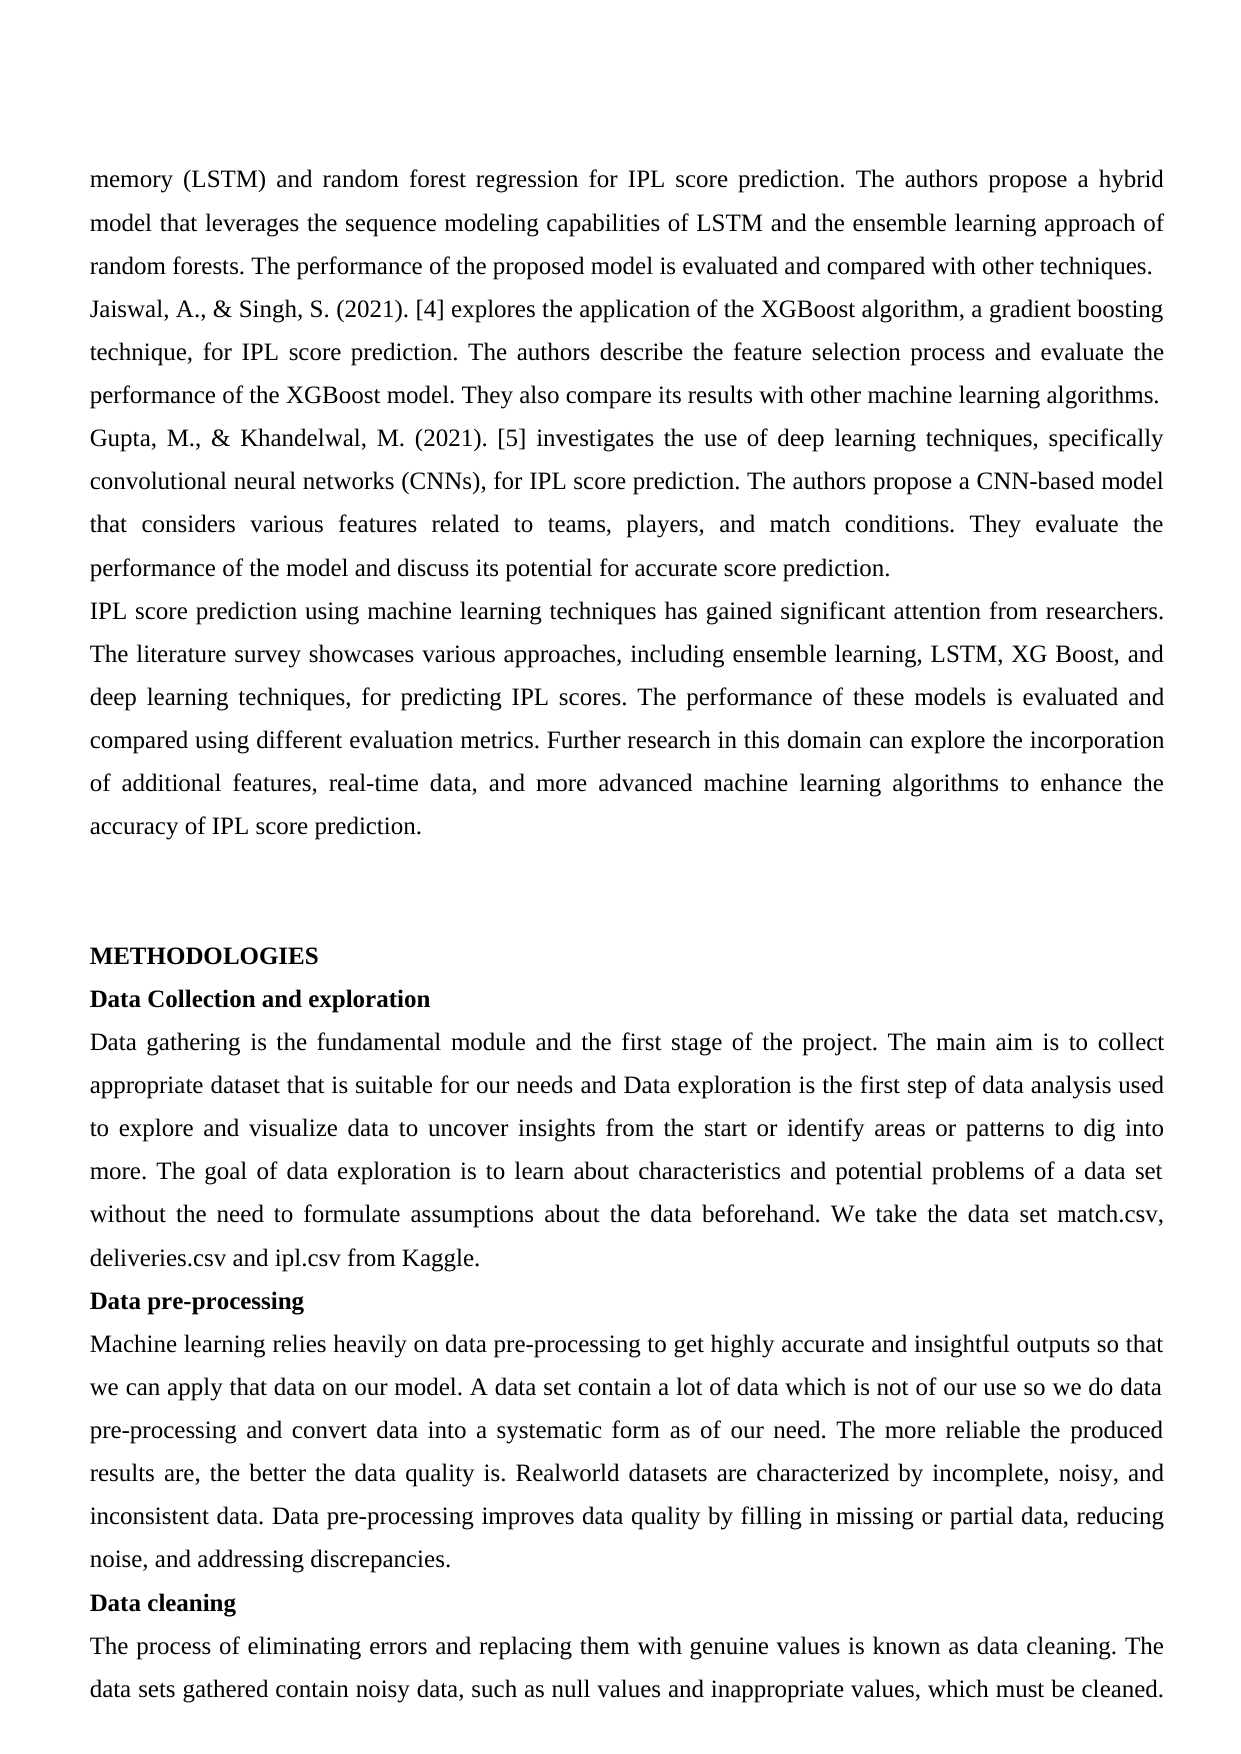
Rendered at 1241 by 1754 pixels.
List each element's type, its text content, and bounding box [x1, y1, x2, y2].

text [89, 1631, 1165, 1703]
text IPL score prediction using machine learning techniques has gained significant attention from researchers. The literature survey showcases various approaches, including ensemble learning, LSTM, XG Boost, and deep learning techniques, for predicting IPL scores. The performance of these models is evaluated and compared using different evaluation metrics. Further research in this domain can explore the incorporation of additional features, real-time data, and more advanced machine learning algorithms to enhance the accuracy of IPL score prediction. [89, 596, 1165, 840]
text Data cleaning [89, 1588, 1165, 1616]
text Data gathering is the fundamental module and the first stage of the project. The main aim is to collect appropriate dataset that is suitable for our needs and Data exploration is the first step of data analysis used to explore and visualize data to uncover insights from the start or identify areas or patterns to dig into more. The goal of data exploration is to learn about characteristics and potential problems of a data set without the need to formulate assumptions about the data beforehand. We take the data set match.csv, deliveries.csv and ipl.csv from Kaggle. [89, 1027, 1165, 1271]
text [89, 164, 1165, 279]
text Jaiswal, A., & Singh, S. (2021). [4] explores the application of the XGBoost algorithm, a gradient boosting technique, for IPL score prediction. The authors describe the feature selection process and evaluate the performance of the XGBoost model. They also compare its results with other machine learning algorithms. [89, 294, 1165, 409]
text Machine learning relies heavily on data pre-processing to get highly accurate and insightful outputs so that we can apply that data on our model. A data set contain a lot of data which is not of our use so we do data pre-processing and convert data into a systematic form as of our need. The more reliable the produced results are, the better the data quality is. Realworld datasets are characterized by incomplete, noisy, and inconsistent data. Data pre-processing improves data quality by filling in missing or partial data, reducing noise, and addressing discrepancies. [89, 1329, 1165, 1573]
text Data pre-processing [89, 1286, 1165, 1314]
text Data Collection and exploration [89, 984, 1165, 1013]
text METHODOLOGIES [89, 941, 1165, 969]
text Gupta, M., & Khandelwal, M. (2021). [5] investigates the use of deep learning techniques, specifically convolutional neural networks (CNNs), for IPL score prediction. The authors propose a CNN-based model that considers various features related to teams, players, and match conditions. They evaluate the performance of the model and discuss its potential for accurate score prediction. [89, 423, 1165, 581]
